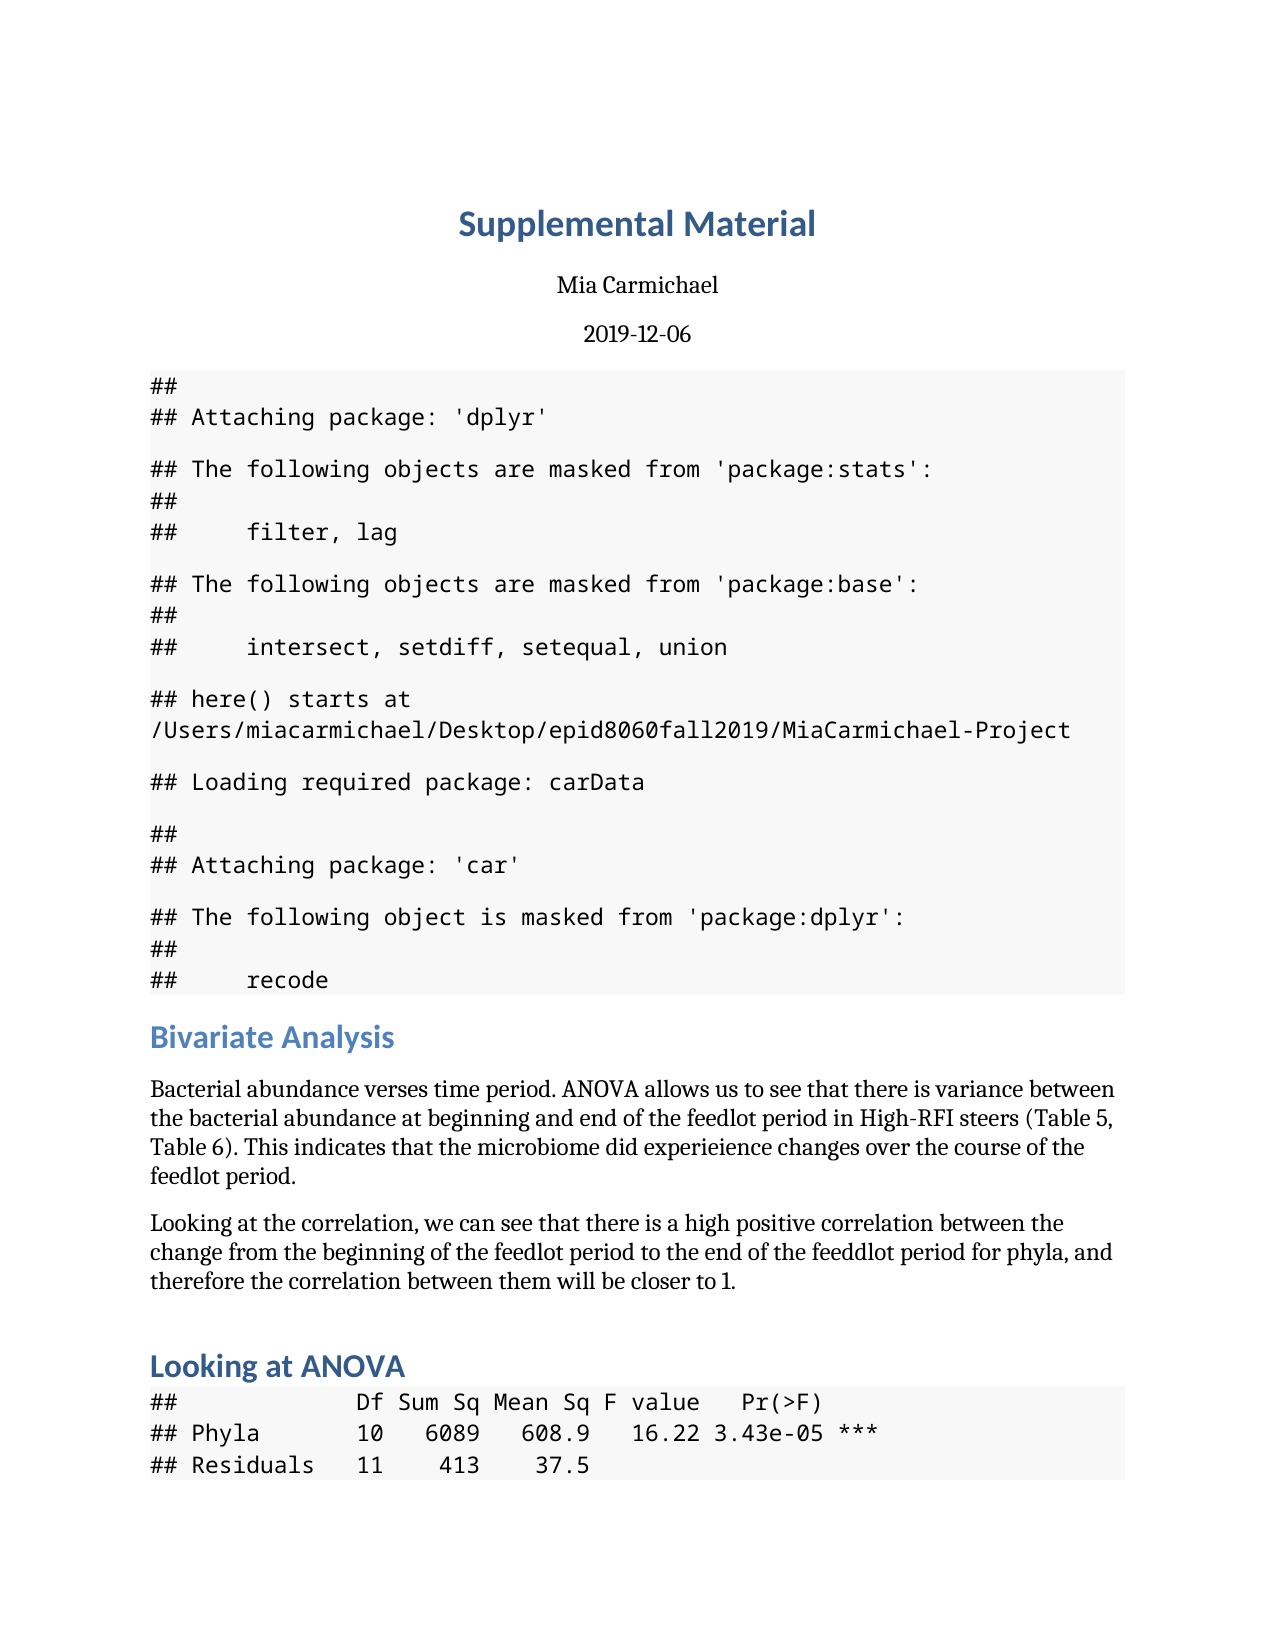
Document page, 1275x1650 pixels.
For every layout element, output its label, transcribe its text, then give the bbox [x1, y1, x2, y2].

text 2019-12-06 [150, 320, 1125, 349]
text Mia Carmichael [150, 271, 1125, 299]
title Supplemental Material [150, 200, 1125, 246]
text ## The following objects are masked from 'package:stats': ## ## filter, lag [150, 453, 1125, 547]
subtitle Looking at ANOVA [150, 1345, 1125, 1386]
text Looking at the correlation, we can see that there is a high positive correlation between the change from the beginning of the feedlot period to the end of the feeddlot period for phyla, and therefore the correlation between them will be closer to 1. [150, 1209, 1125, 1295]
text ## The following objects are masked from 'package:base': ## ## intersect, setdiff, setequal, union [150, 568, 1125, 662]
text ## ## Attaching package: 'car' [150, 818, 1125, 880]
subtitle Bivariate Analysis [150, 1016, 1125, 1057]
text ## Loading required package: carData [150, 766, 1125, 797]
text Bacterial abundance verses time period. ANOVA allows us to see that there is variance between the bacterial abundance at beginning and end of the feedlot period in High-RFI steers (Table 5, Table 6). This indicates that the microbiome did experieience changes over the course of the feedlot period. [150, 1075, 1125, 1190]
text ## ## Attaching package: 'dplyr' [150, 370, 1125, 432]
text ## here() starts at /Users/miacarmichael/Desktop/epid8060fall2019/MiaCarmichael-Project [150, 682, 1125, 745]
text ## The following object is masked from 'package:dplyr': ## ## recode [150, 901, 1125, 995]
